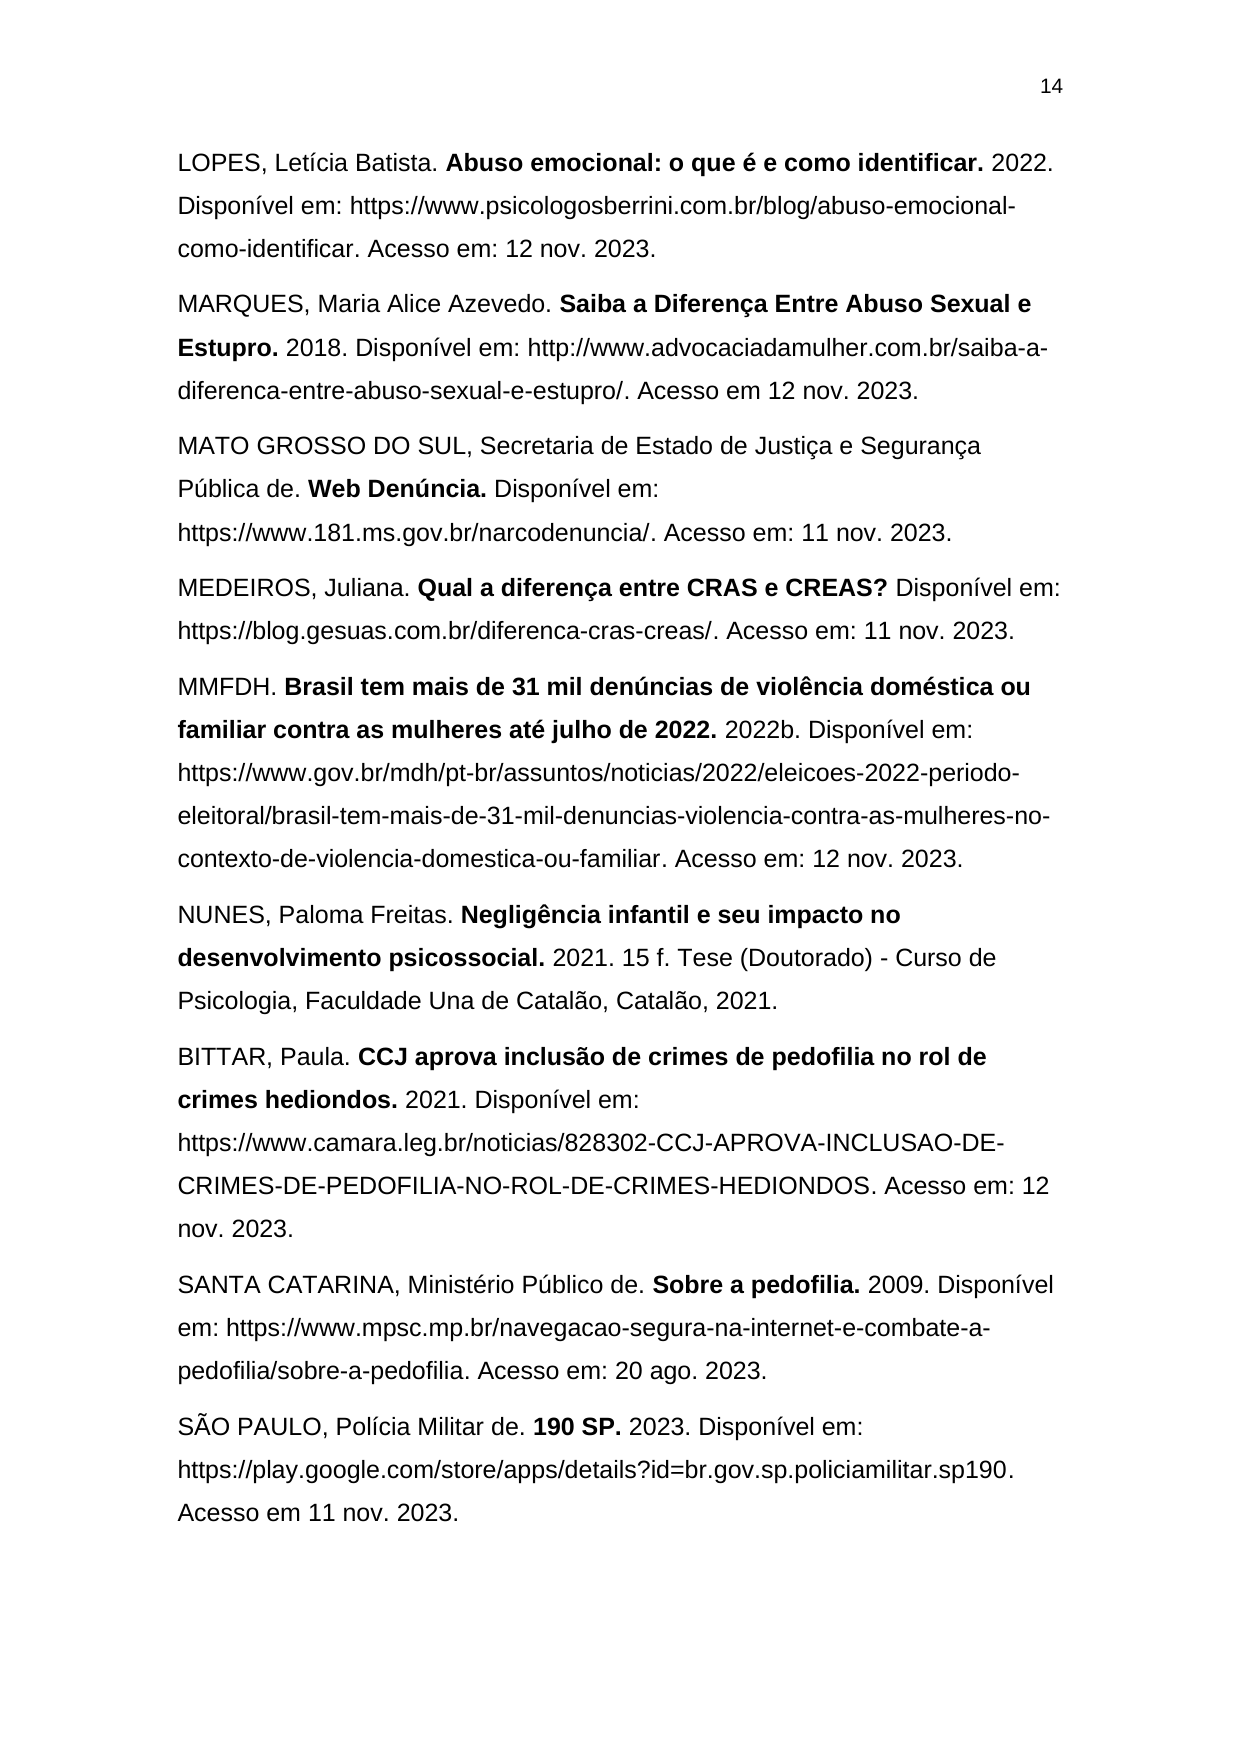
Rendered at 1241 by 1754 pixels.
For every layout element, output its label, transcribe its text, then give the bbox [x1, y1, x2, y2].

list MEDEIROS, Juliana. Qual a diferença entre CRAS e CREAS? Disponível em: https://blog.gesuas.com.br/diferenca-cras-creas/. Acesso em: 11 nov. 2023. [177, 573, 1063, 645]
list BITTAR, Paula. CCJ aprova inclusão de crimes de pedofilia no rol de crimes hediondos. 2021. Disponível em: https://www.camara.leg.br/noticias/828302-CCJ-APROVA-INCLUSAO-DE-CRIMES-DE-PEDOFILIA-NO-ROL-DE-CRIMES-HEDIONDOS. Acesso em: 12 nov. 2023. [177, 1042, 1063, 1243]
list SANTA CATARINA, Ministério Público de. Sobre a pedofilia. 2009. Disponível em: https://www.mpsc.mp.br/navegacao-segura-na-internet-e-combate-a-pedofilia/sobre-a-pedofilia. Acesso em: 20 ago. 2023. [177, 1270, 1063, 1385]
list MMFDH. Brasil tem mais de 31 mil denúncias de violência doméstica ou familiar contra as mulheres até julho de 2022. 2022b. Disponível em: https://www.gov.br/mdh/pt-br/assuntos/noticias/2022/eleicoes-2022-periodo-eleitoral/brasil-tem-mais-de-31-mil-denuncias-violencia-contra-as-mulheres-no-contexto-de-violencia-domestica-ou-familiar. Acesso em: 12 nov. 2023. [177, 672, 1063, 873]
list LOPES, Letícia Batista. Abuso emocional: o que é e como identificar. 2022. Disponível em: https://www.psicologosberrini.com.br/blog/abuso-emocional-como-identificar. Acesso em: 12 nov. 2023. [177, 148, 1063, 263]
list SÃO PAULO, Polícia Militar de. 190 SP. 2023. Disponível em: https://play.google.com/store/apps/details?id=br.gov.sp.policiamilitar.sp190. Acesso em 11 nov. 2023. [177, 1412, 1063, 1527]
list NUNES, Paloma Freitas. Negligência infantil e seu impacto no desenvolvimento psicossocial. 2021. 15 f. Tese (Doutorado) - Curso de Psicologia, Faculdade Una de Catalão, Catalão, 2021. [177, 900, 1063, 1015]
